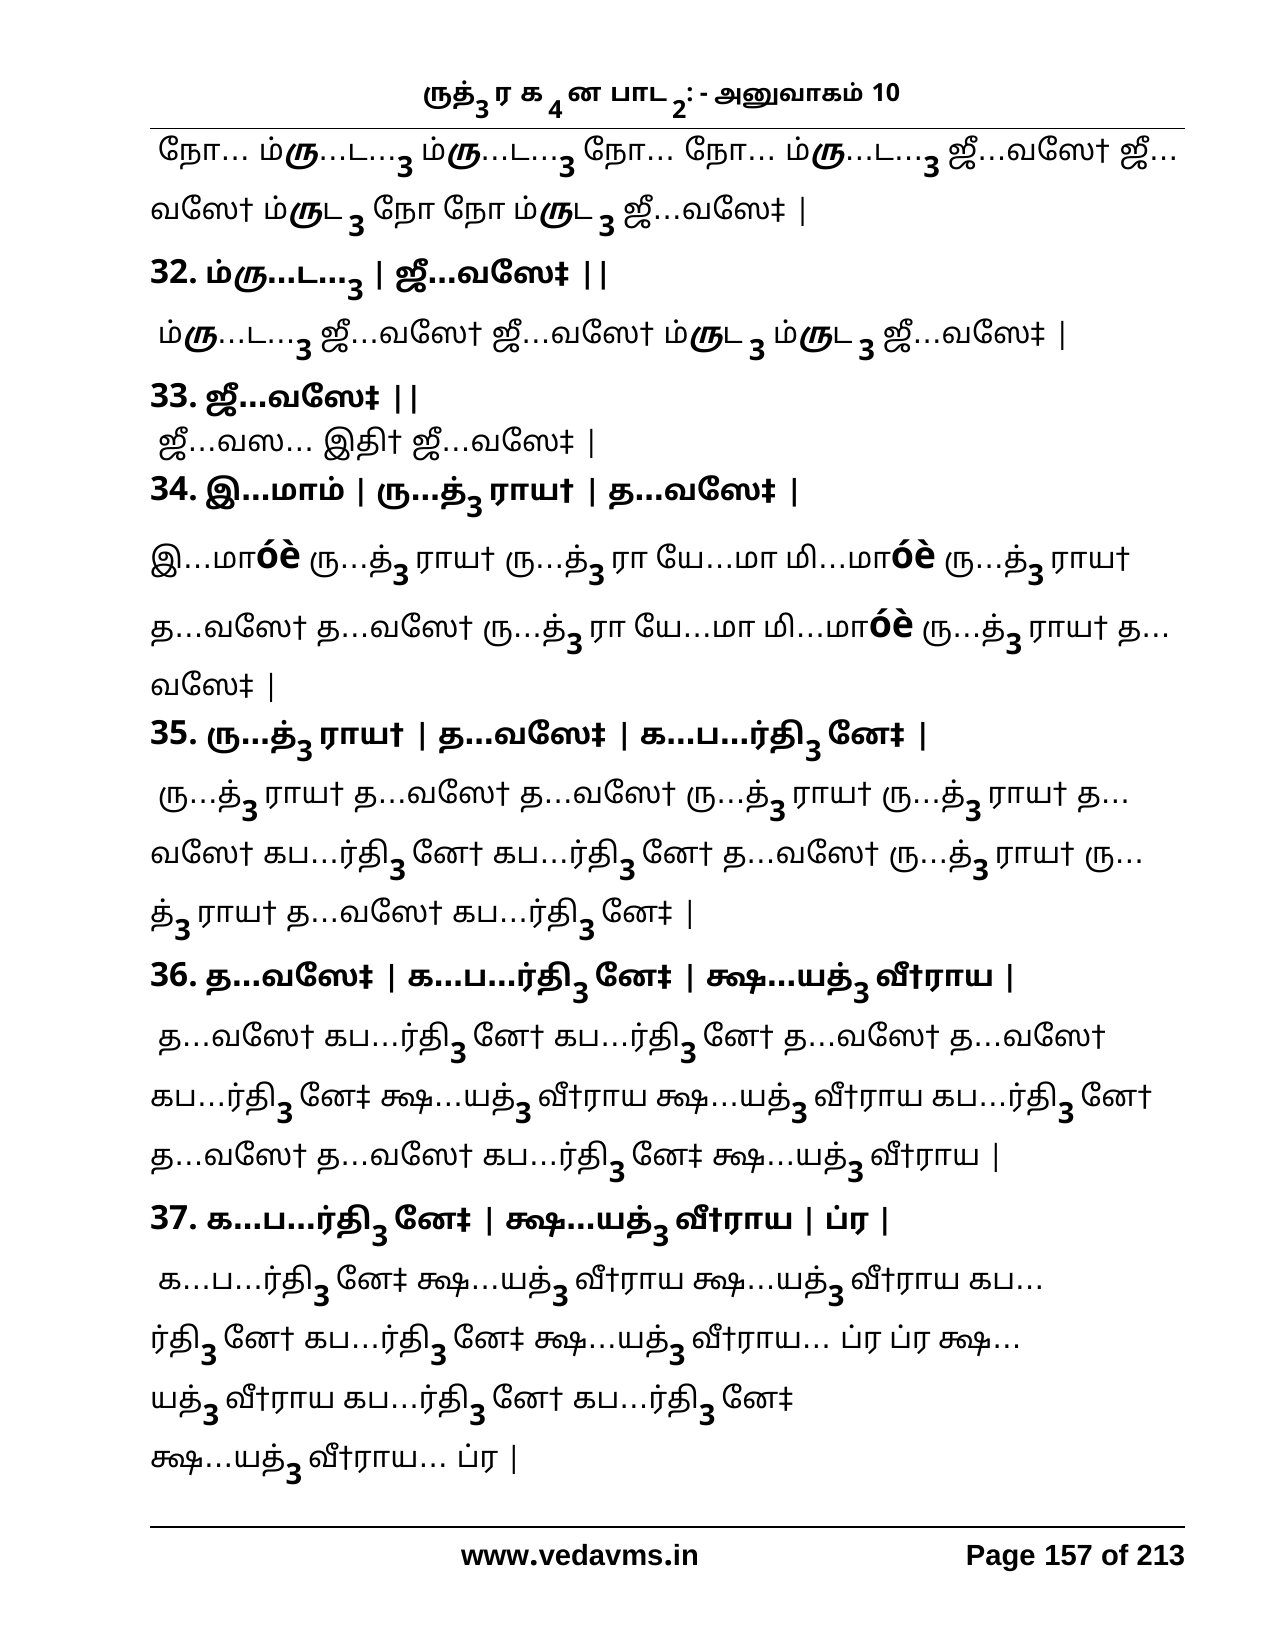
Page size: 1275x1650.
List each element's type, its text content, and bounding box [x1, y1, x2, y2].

text க…ப…ர்தி3னே‡ க்ஷ…யத்3வீ†ராய க்ஷ…யத்3வீ†ராய கப…ர்தி3னே† கப…ர்தி3னே‡ க்ஷ…யத்3வீ†ராய… ப்ர ப்ர க்ஷ…யத்3வீ†ராய கப…ர்தி3னே† கப…ர்தி3னே‡ [150, 1258, 1185, 1433]
text 37. க…ப…ர்தி3னே‡ | க்ஷ…யத்3வீ†ராய | ப்ர | [150, 1194, 1185, 1255]
text 32. ம்ரு…ட…3 | ஜீ…வஸே‡ || [150, 248, 1185, 309]
text ரு…த்3ராய† த…வஸே† த…வஸே† ரு…த்3ராய† ரு…த்3ராய† த…வஸே† கப…ர்தி3னே† கப…ர்தி3னே† த…வஸே† ரு…த்3ராய† ரு…த்3ராய† த…வஸே† கப…ர்தி3னே‡ | [150, 773, 1185, 948]
text இ…மாóè ரு…த்3ராய† ரு…த்3ரா யே…மா மி…மாóè ரு…த்3ராய† த…வஸே† த…வஸே† ரு…த்3ரா யே…மா மி…மாóè ரு…த்3ராய† த…வஸே‡ | [150, 528, 1185, 706]
text ஜீ…வஸ… இதி† ஜீ…வஸே‡ | [150, 420, 1185, 462]
text க்ஷ…யத்3வீ†ராய… ப்ர | [150, 1436, 1185, 1493]
text 35. ரு…த்3ராய† | த…வஸே‡ | க…ப…ர்தி3னே‡ | [150, 708, 1185, 770]
text 34. இ…மாம் | ரு…த்3ராய† | த…வஸே‡ | [150, 464, 1185, 526]
text 36. த…வஸே‡ | க…ப…ர்தி3னே‡ | க்ஷ…யத்3வீ†ராய | [150, 951, 1185, 1012]
text 33. ஜீ…வஸே‡ || [150, 372, 1185, 418]
text நோ… ம்ரு…ட…3 ம்ரு…ட…3 நோ… நோ… ம்ரு…ட…3 ஜீ…வஸே† ஜீ…வஸே† ம்ருட3 நோ நோ ம்ருட3 ஜீ…வஸே‡ | [150, 129, 1185, 245]
text த…வஸே† கப…ர்தி3னே† கப…ர்தி3னே† த…வஸே† த…வஸே† கப…ர்தி3னே‡ க்ஷ…யத்3வீ†ராய க்ஷ…யத்3வீ†ராய கப…ர்தி3னே† த…வஸே† த…வஸே† கப…ர்தி3னே‡ க்ஷ…யத்3வீ†ராய | [150, 1015, 1185, 1191]
text ம்ரு…ட…3 ஜீ…வஸே† ஜீ…வஸே† ம்ருட3 ம்ருட3 ஜீ…வஸே‡ | [150, 312, 1185, 369]
